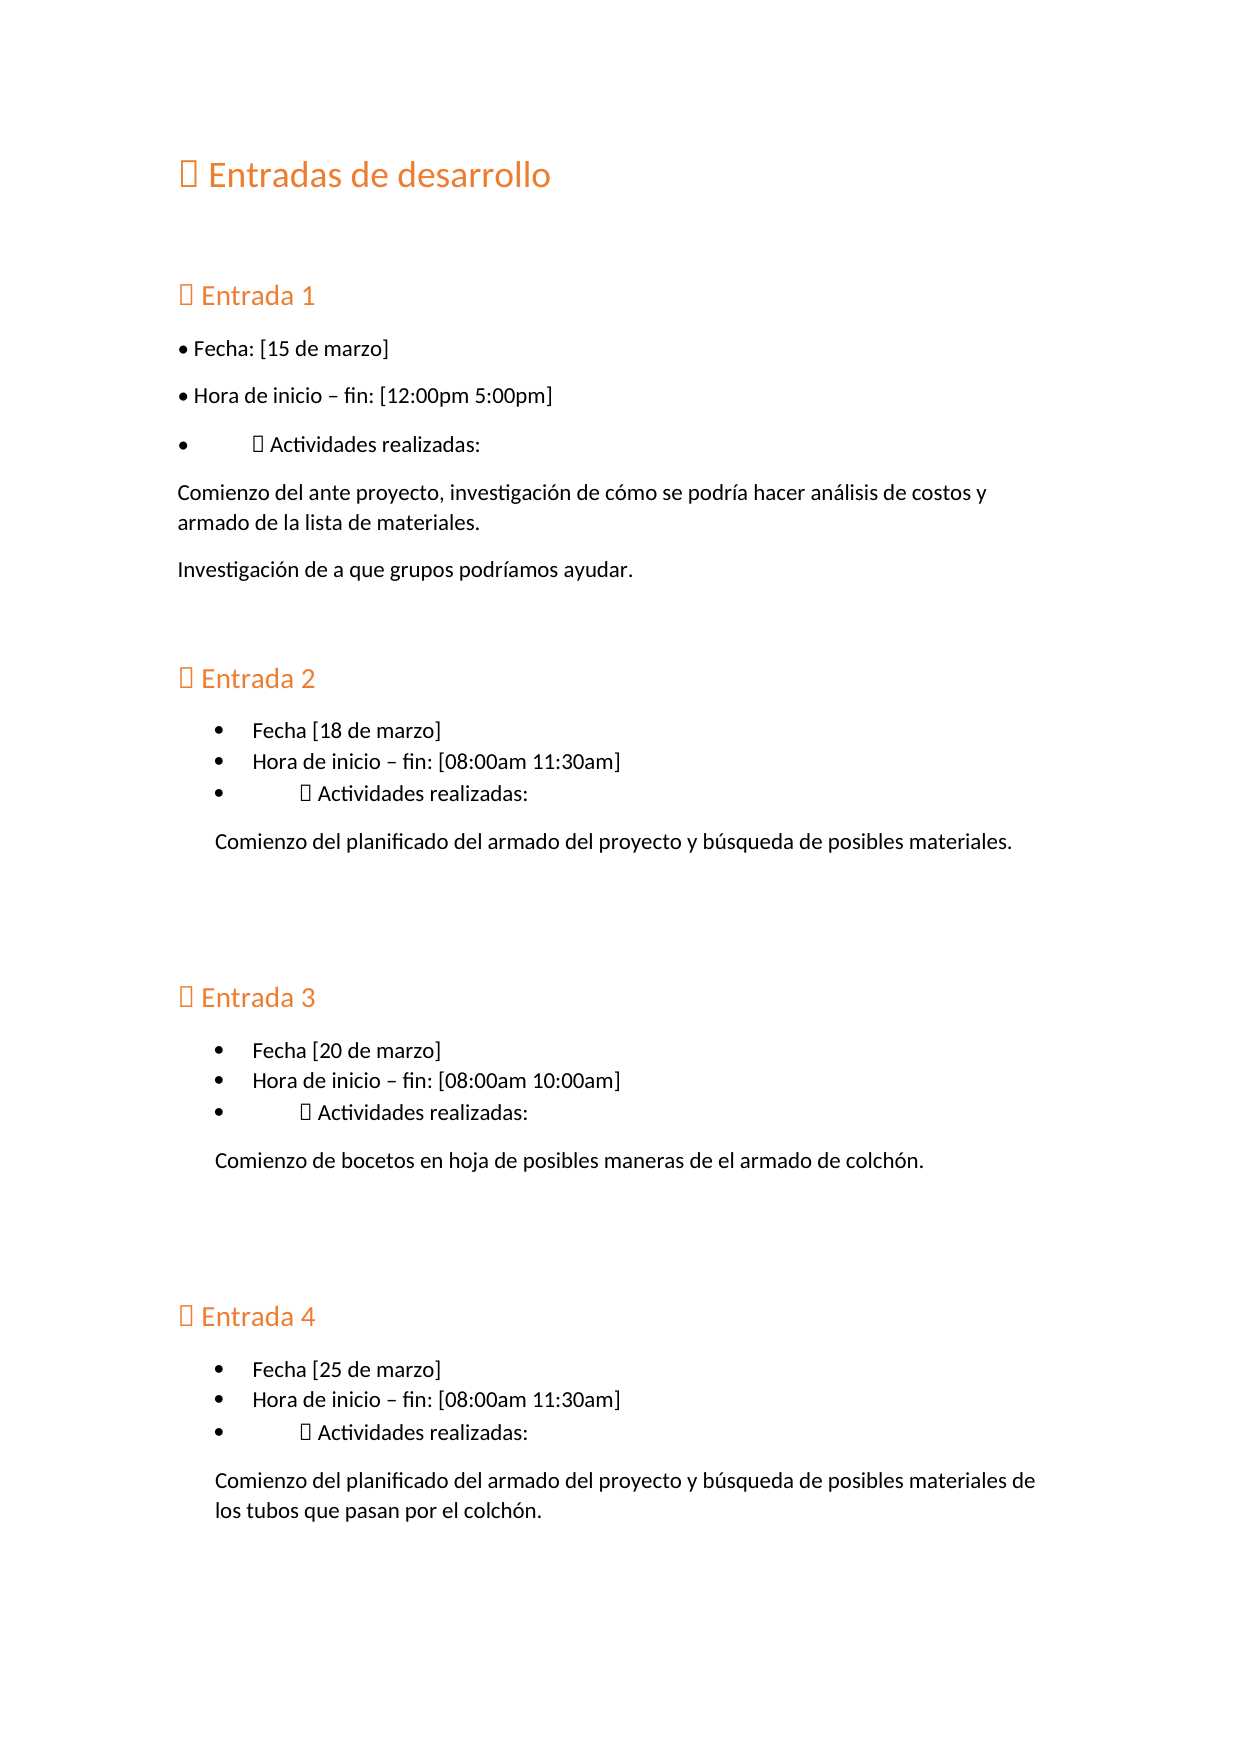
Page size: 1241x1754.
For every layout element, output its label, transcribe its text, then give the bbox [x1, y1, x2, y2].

text • 🔧 Actividades realizadas: [177, 428, 1063, 459]
text 📍 Entrada 1 [177, 274, 1063, 314]
text • Fecha: [15 de marzo] [177, 334, 1063, 362]
list Fecha [25 de marzo] [215, 1355, 1063, 1383]
text 📍 Entrada 4 [177, 1296, 1063, 1335]
list Hora de inicio – fin: [08:00am 11:30am] [215, 747, 1063, 775]
list Hora de inicio – fin: [08:00am 11:30am] [215, 1385, 1063, 1413]
text • Hora de inicio – fin: [12:00pm 5:00pm] [177, 381, 1063, 409]
text 📍 Entrada 3 [177, 976, 1063, 1016]
list 🔧 Actividades realizadas: [215, 1415, 1063, 1447]
list Hora de inicio – fin: [08:00am 10:00am] [215, 1066, 1063, 1094]
list 🔧 Actividades realizadas: [215, 777, 1063, 808]
text Comienzo del ante proyecto, investigación de cómo se podría hacer análisis de costos y armado de la lista de materiales. [177, 478, 1063, 536]
text Comienzo del planificado del armado del proyecto y búsqueda de posibles materiales de los tubos que pasan por el colchón. [215, 1466, 1063, 1524]
list Fecha [20 de marzo] [215, 1036, 1063, 1064]
text Comienzo de bocetos en hoja de posibles maneras de el armado de colchón. [215, 1147, 1063, 1175]
text Investigación de a que grupos podríamos ayudar. [177, 555, 1063, 583]
list 🔧 Actividades realizadas: [215, 1096, 1063, 1127]
text 📆 Entradas de desarrollo [177, 148, 1063, 199]
text Comienzo del planificado del armado del proyecto y búsqueda de posibles materiales. [215, 827, 1063, 856]
list Fecha [18 de marzo] [215, 717, 1063, 745]
text 📍 Entrada 2 [177, 657, 1063, 697]
